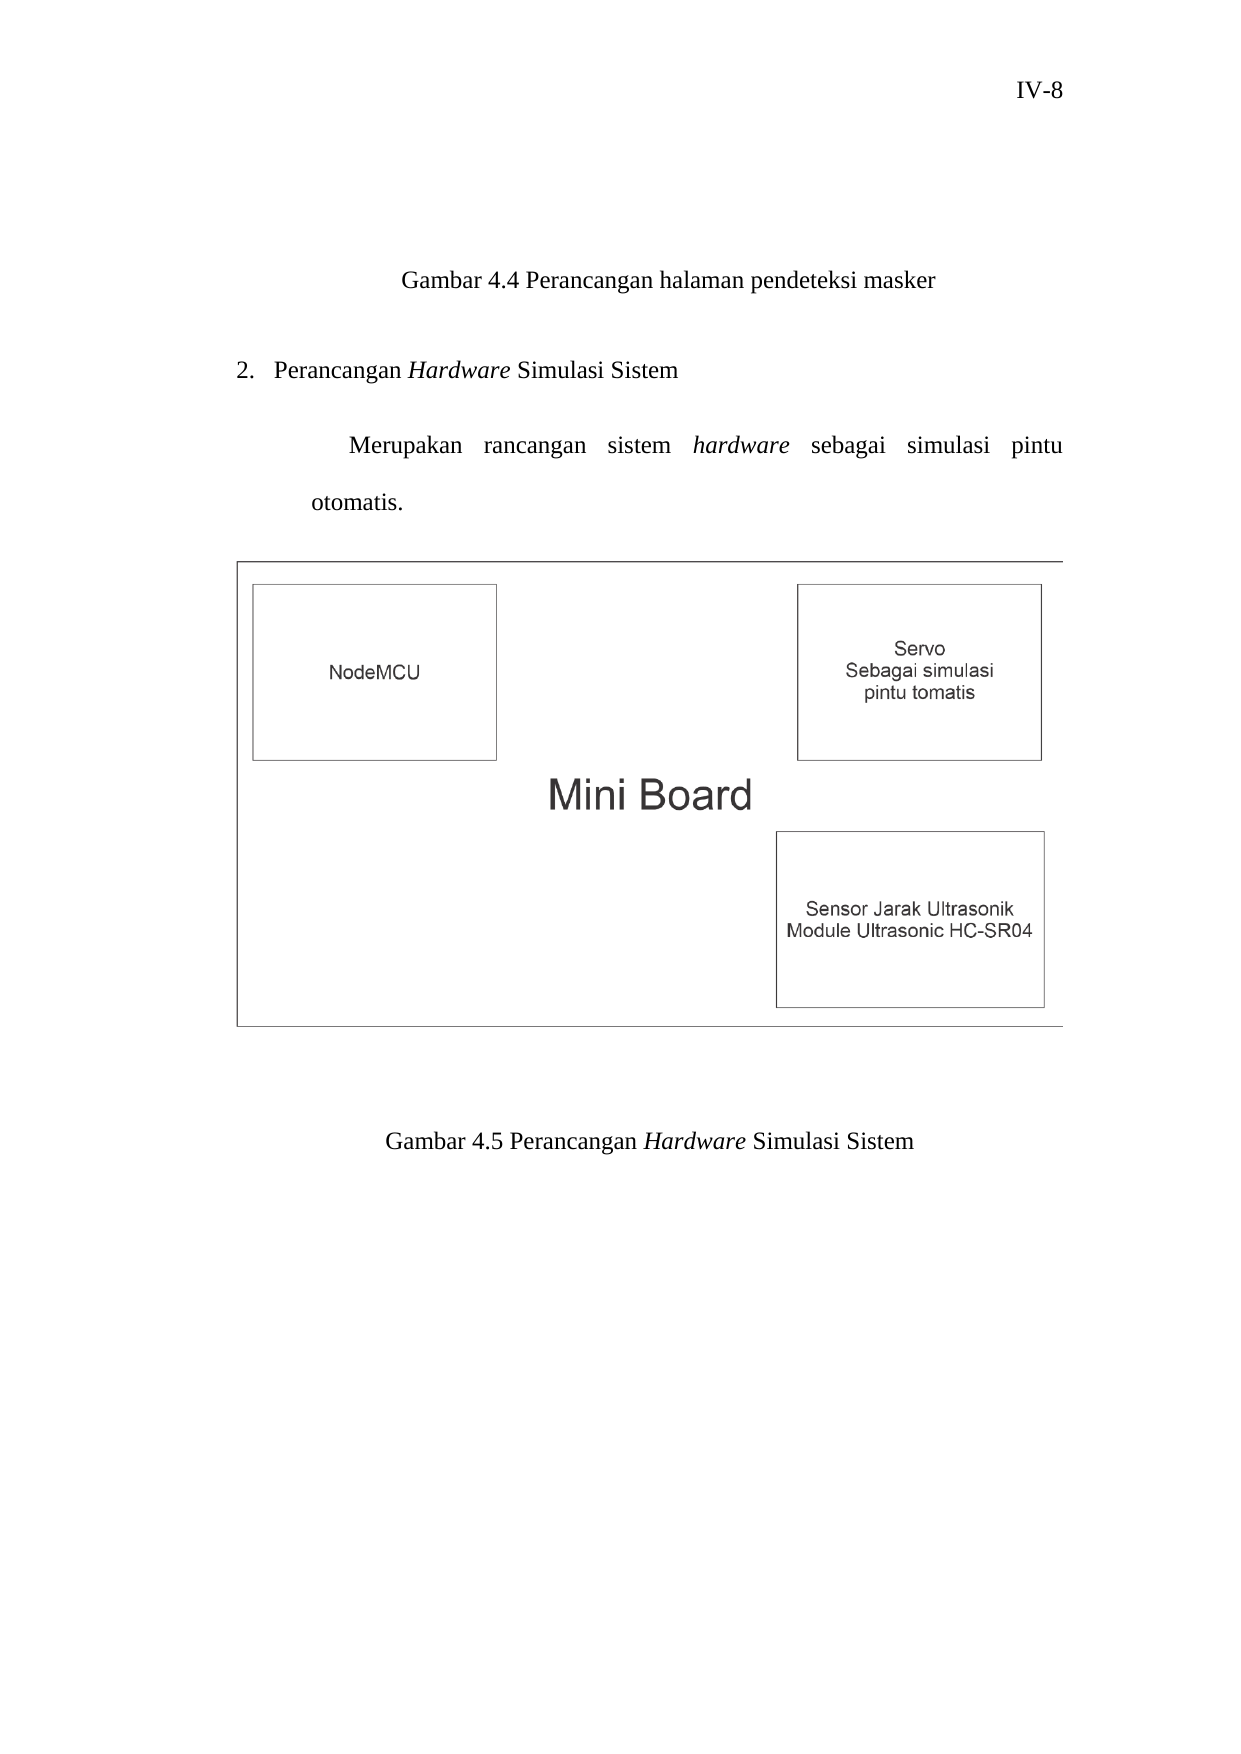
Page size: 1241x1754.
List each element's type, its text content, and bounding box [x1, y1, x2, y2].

text Gambar 4.5 Perancangan Hardware Simulasi Sistem [236, 1126, 1063, 1155]
text Merupakan rancangan sistem hardware sebagai simulasi pintu otomatis. [311, 430, 1063, 516]
picture [236, 561, 1063, 1027]
list Gambar 4.4 Perancangan halaman pendeteksi masker [274, 265, 1063, 294]
list Perancangan Hardware Simulasi Sistem [236, 356, 1063, 384]
